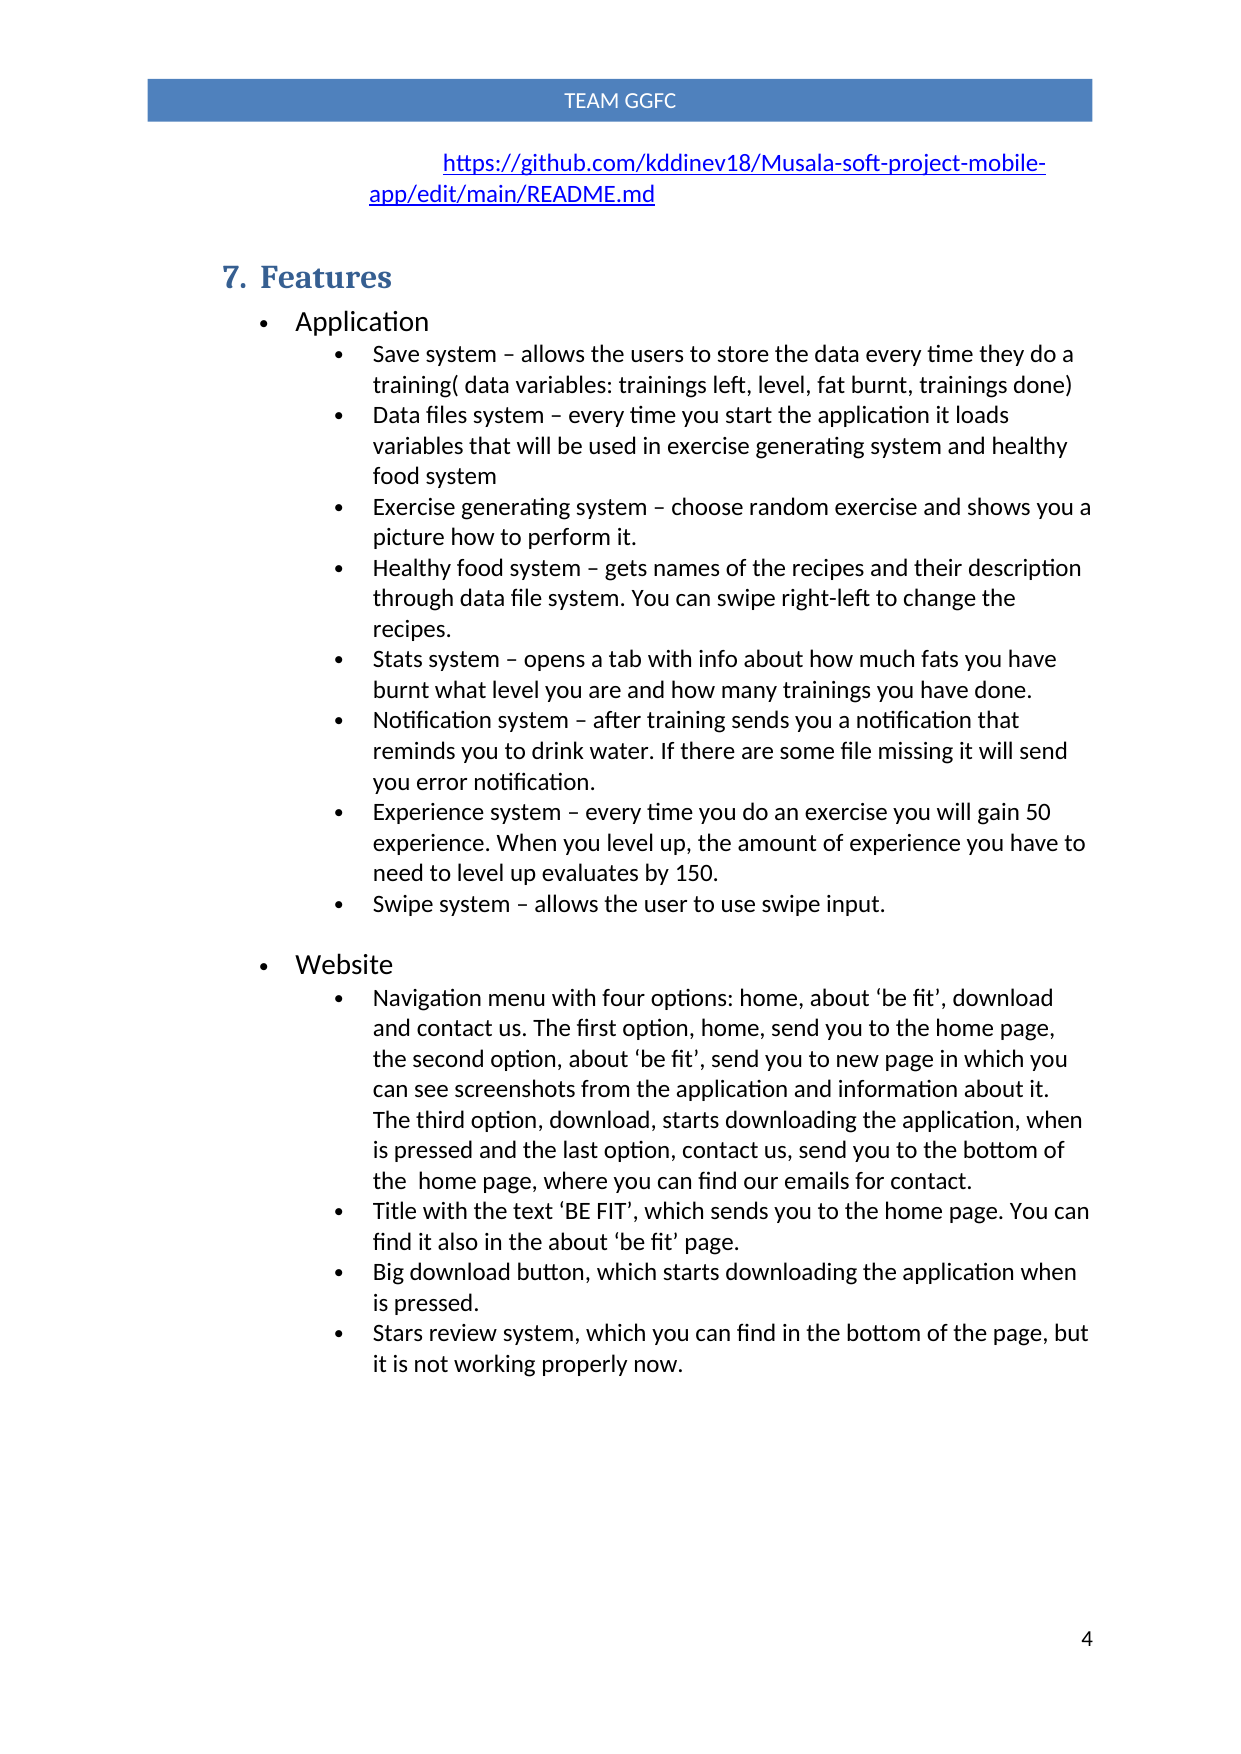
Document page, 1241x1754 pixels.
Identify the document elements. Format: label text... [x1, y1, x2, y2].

list Experience system – every time you do an exercise you will gain 50 experience. When you level up, the amount of experience you have to need to level up evaluates by 150. [335, 796, 1093, 888]
list Title with the text ‘BE FIT’, which sends you to the home page. You can find it also in the about ‘be fit’ page. [335, 1196, 1093, 1257]
list Stats system – opens a tab with info about how much fats you have burnt what level you are and how many trainings you have done. [335, 643, 1093, 704]
list Healthy food system – gets names of the recipes and their description through data file system. You can swipe right-left to change the recipes. [335, 552, 1093, 643]
list Data files system – every time you start the application it loads variables that will be used in exercise generating system and healthy food system [335, 399, 1093, 491]
list Exercise generating system – choose random exercise and shows you a picture how to perform it. [335, 491, 1093, 552]
list Save system – allows the users to store the data every time they do a training( data variables: trainings left, level, fat burnt, trainings done) [335, 338, 1093, 399]
list Navigation menu with four options: home, about ‘be fit’, download and contact us. The first option, home, send you to the home page, the second option, about ‘be fit’, send you to new page in which you can see screenshots from the application and information about it. The third option, download, starts downloading the application, when is pressed and the last option, contact us, send you to the bottom of the home page, where you can find our emails for contact. [335, 982, 1093, 1196]
list Website [260, 946, 1093, 982]
subtitle Features [223, 259, 1093, 297]
list Notification system – after training sends you a notification that reminds you to drink water. If there are some file missing it will send you error notification. [335, 704, 1093, 796]
list Big download button, which starts downloading the application when is pressed. [335, 1257, 1093, 1318]
list Swipe system – allows the user to use swipe input. [335, 888, 1093, 918]
list Application [260, 303, 1093, 338]
list Stars review system, which you can find in the bottom of the page, but it is not working properly now. [335, 1318, 1093, 1379]
text https://github.com/kddinev18/Musala-soft-project-mobile-app/edit/main/README.md [369, 148, 1093, 209]
